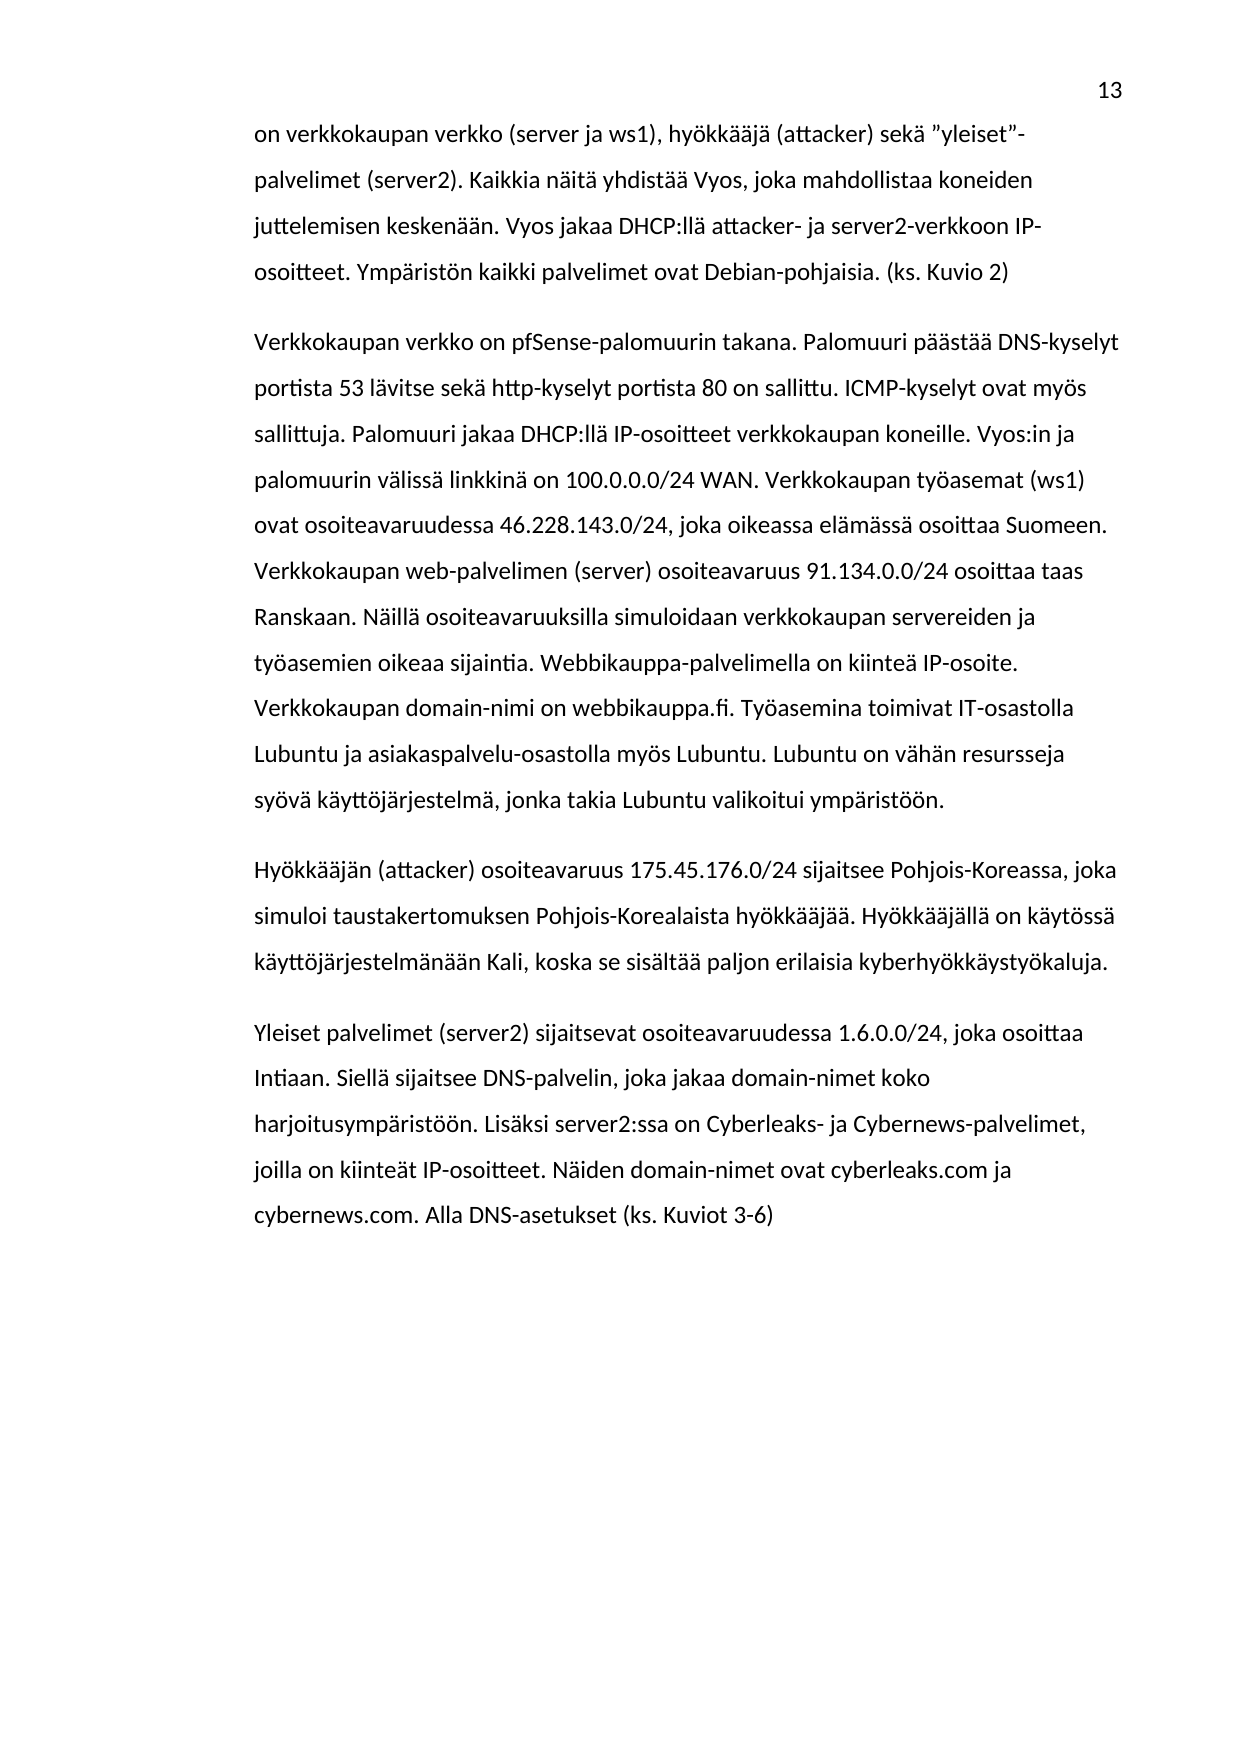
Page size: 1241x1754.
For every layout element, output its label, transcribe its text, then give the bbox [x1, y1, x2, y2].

text Yleiset palvelimet (server2) sijaitsevat osoiteavaruudessa 1.6.0.0/24, joka osoittaa Intiaan. Siellä sijaitsee DNS-palvelin, joka jakaa domain-nimet koko harjoitusympäristöön. Lisäksi server2:ssa on Cyberleaks- ja Cybernews-palvelimet, joilla on kiinteät IP-osoitteet. Näiden domain-nimet ovat cyberleaks.com ja cybernews.com. Alla DNS-asetukset (ks. Kuviot 3-6) [254, 1017, 1122, 1230]
text Verkkokaupan verkko on pfSense-palomuurin takana. Palomuuri päästää DNS-kyselyt portista 53 lävitse sekä http-kyselyt portista 80 on sallittu. ICMP-kyselyt ovat myös sallittuja. Palomuuri jakaa DHCP:llä IP-osoitteet verkkokaupan koneille. Vyos:in ja palomuurin välissä linkkinä on 100.0.0.0/24 WAN. Verkkokaupan työasemat (ws1) ovat osoiteavaruudessa 46.228.143.0/24, joka oikeassa elämässä osoittaa Suomeen. Verkkokaupan web-palvelimen (server) osoiteavaruus 91.134.0.0/24 osoittaa taas Ranskaan. Näillä osoiteavaruuksilla simuloidaan verkkokaupan servereiden ja työasemien oikeaa sijaintia. Webbikauppa-palvelimella on kiinteä IP-osoite. Verkkokaupan domain-nimi on webbikauppa.fi. Työasemina toimivat IT-osastolla Lubuntu ja asiakaspalvelu-osastolla myös Lubuntu. Lubuntu on vähän resursseja syövä käyttöjärjestelmä, jonka takia Lubuntu valikoitui ympäristöön. [254, 327, 1122, 814]
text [254, 119, 1122, 286]
text Hyökkääjän (attacker) osoiteavaruus 175.45.176.0/24 sijaitsee Pohjois-Koreassa, joka simuloi taustakertomuksen Pohjois-Korealaista hyökkääjää. Hyökkääjällä on käytössä käyttöjärjestelmänään Kali, koska se sisältää paljon erilaisia kyberhyökkäystyökaluja. [254, 854, 1122, 977]
